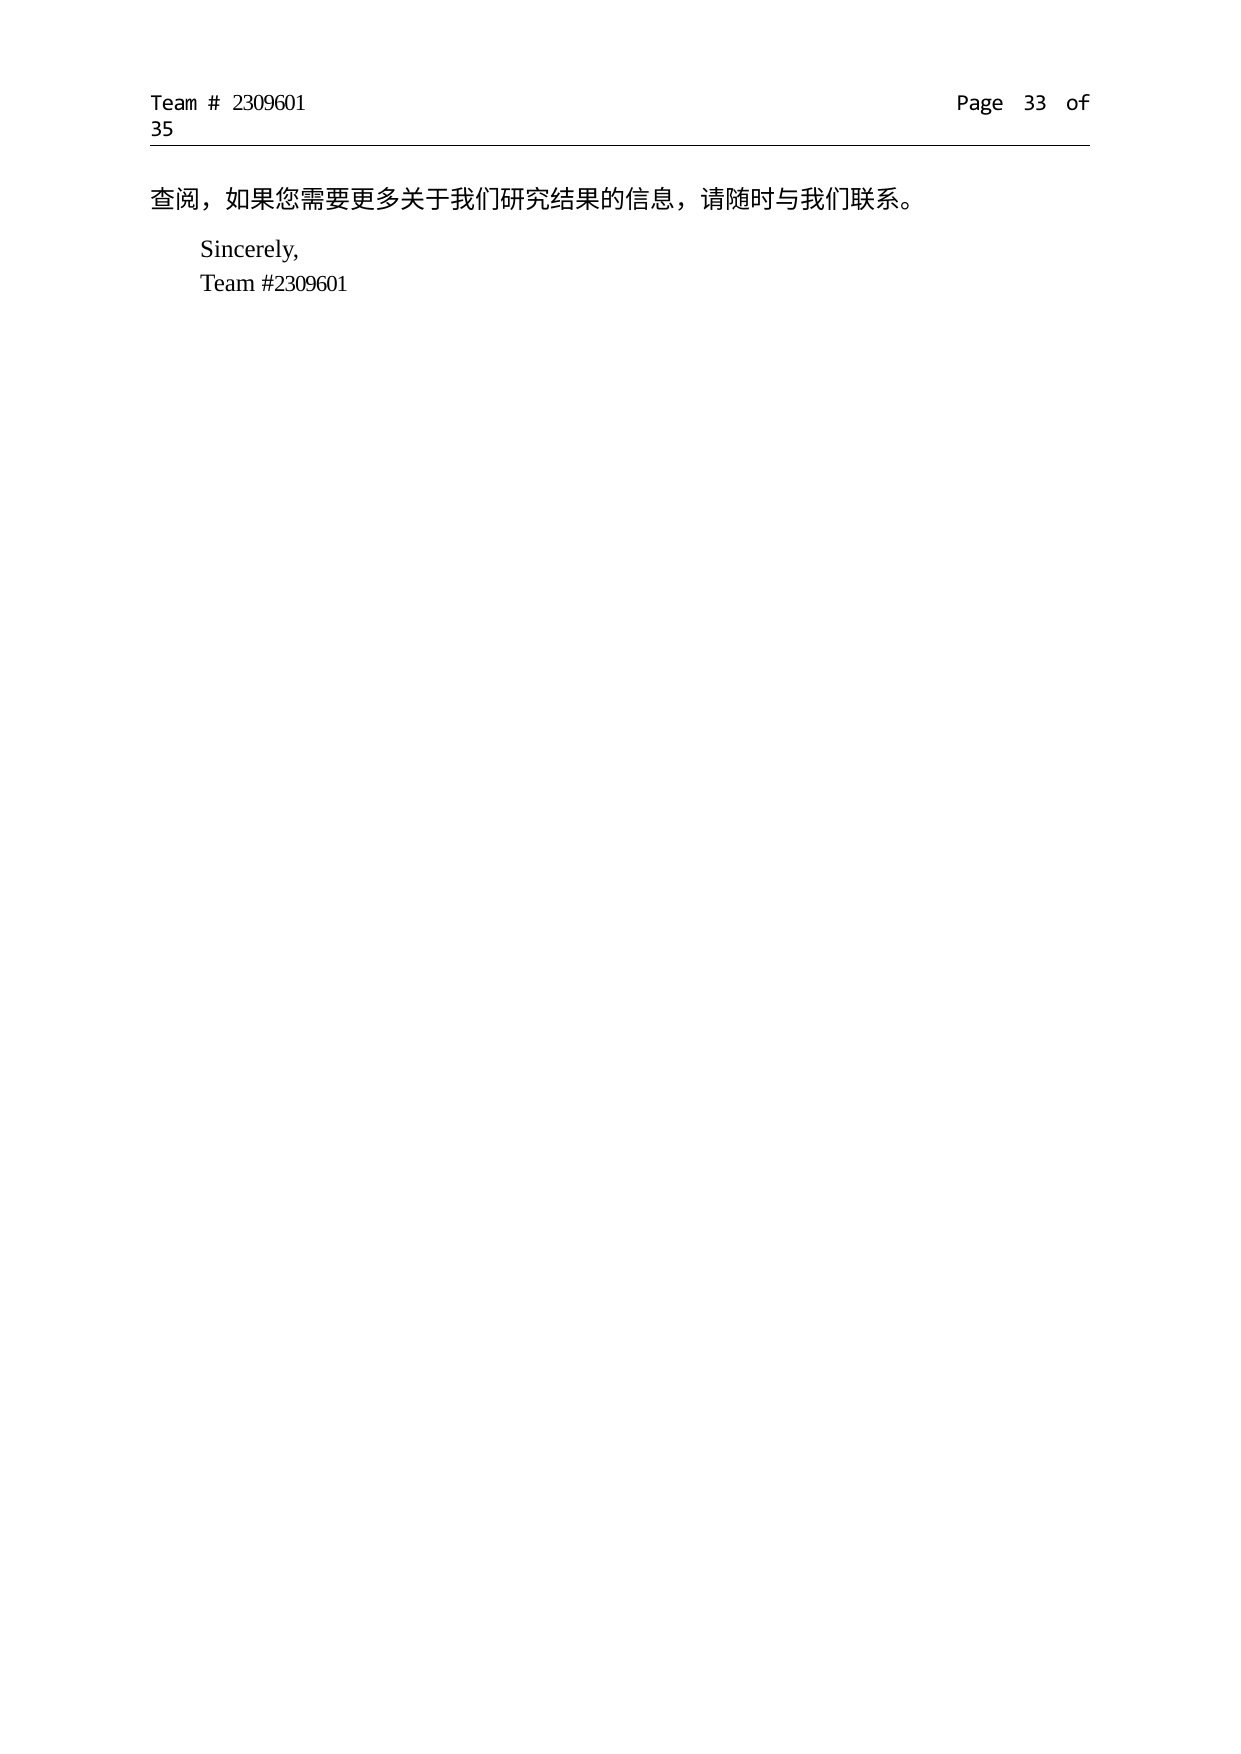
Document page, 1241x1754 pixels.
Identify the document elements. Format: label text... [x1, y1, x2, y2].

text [150, 164, 1090, 232]
text Sincerely, [150, 232, 1090, 266]
text Team #2309601 [150, 266, 1090, 300]
